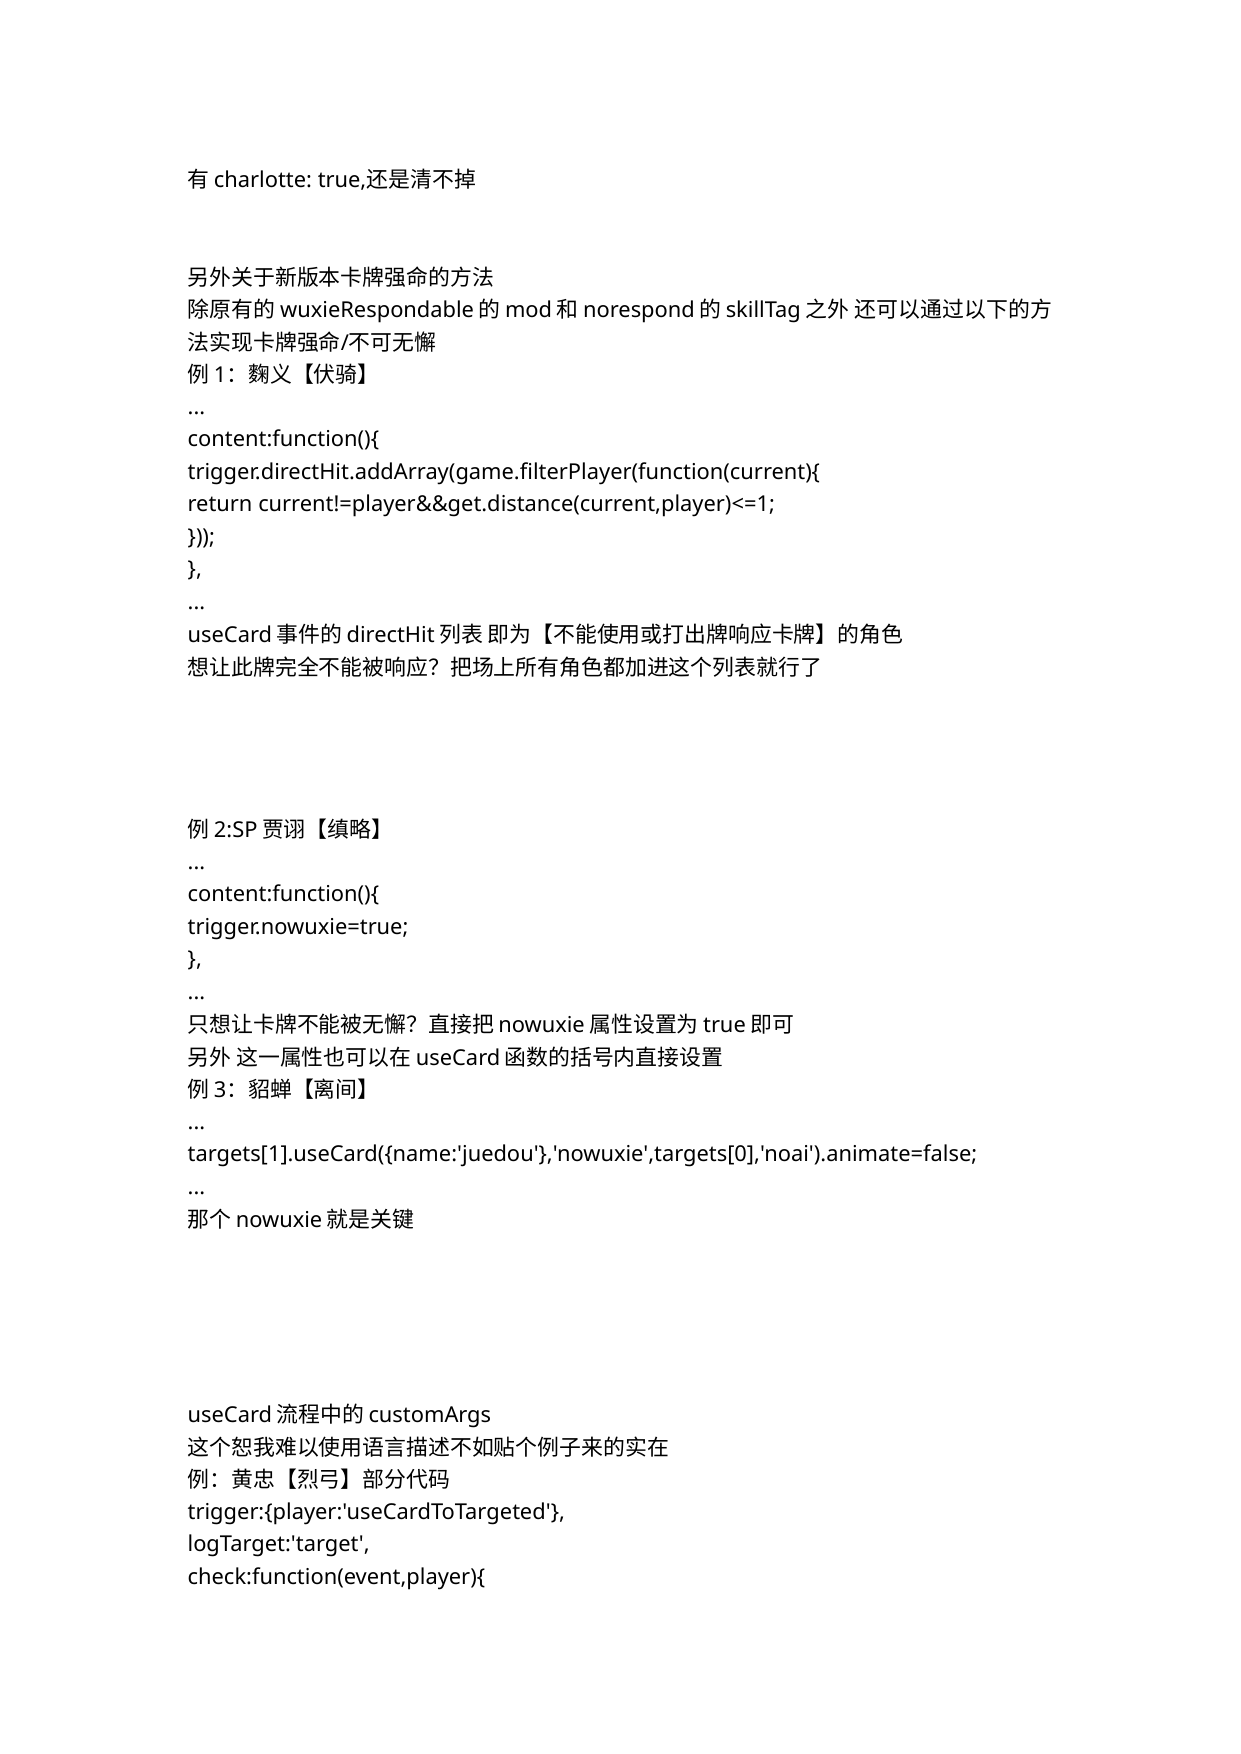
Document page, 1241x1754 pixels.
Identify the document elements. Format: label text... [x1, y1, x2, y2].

text ... [187, 974, 1053, 1007]
text content:function(){ [187, 877, 1053, 909]
text 另外关于新版本卡牌强命的方法 [187, 259, 1053, 292]
text })); [187, 519, 1053, 552]
text }, [187, 942, 1053, 974]
text useCard事件的directHit列表 即为【不能使用或打出牌响应卡牌】的角色 [187, 617, 1053, 649]
text targets[1].useCard({name:'juedou'},'nowuxie',targets[0],'noai').animate=false; [187, 1137, 1053, 1169]
text content:function(){ [187, 422, 1053, 454]
text ... [187, 584, 1053, 617]
text 例2:SP贾诩【缜略】 [187, 812, 1053, 844]
text useCard流程中的customArgs [187, 1397, 1053, 1429]
text logTarget:'target', [187, 1527, 1053, 1559]
text check:function(event,player){ [187, 1559, 1053, 1592]
text }, [187, 552, 1053, 584]
text 想让此牌完全不能被响应？把场上所有角色都加进这个列表就行了 [187, 649, 1053, 682]
text 例3：貂蝉【离间】 [187, 1072, 1053, 1104]
text trigger.nowuxie=true; [187, 909, 1053, 942]
text 这个恕我难以使用语言描述不如贴个例子来的实在 [187, 1429, 1053, 1462]
text 另外 这一属性也可以在useCard函数的括号内直接设置 [187, 1039, 1053, 1072]
text ... [187, 389, 1053, 422]
text ... [187, 1169, 1053, 1202]
text return current!=player&&get.distance(current,player)<=1; [187, 487, 1053, 519]
text trigger:{player:'useCardToTargeted'}, [187, 1494, 1053, 1527]
text trigger.directHit.addArray(game.filterPlayer(function(current){ [187, 454, 1053, 487]
text 例1：麴义【伏骑】 [187, 357, 1053, 389]
text 那个nowuxie就是关键 [187, 1202, 1053, 1234]
text 例：黄忠【烈弓】部分代码 [187, 1462, 1053, 1494]
text ... [187, 1104, 1053, 1137]
text ... [187, 844, 1053, 877]
text 只想让卡牌不能被无懈？直接把nowuxie属性设置为true即可 [187, 1007, 1053, 1039]
text 有charlotte: true,还是清不掉 [187, 162, 1053, 194]
text 除原有的wuxieRespondable的mod和norespond的skillTag之外 还可以通过以下的方法实现卡牌强命/不可无懈 [187, 292, 1053, 357]
